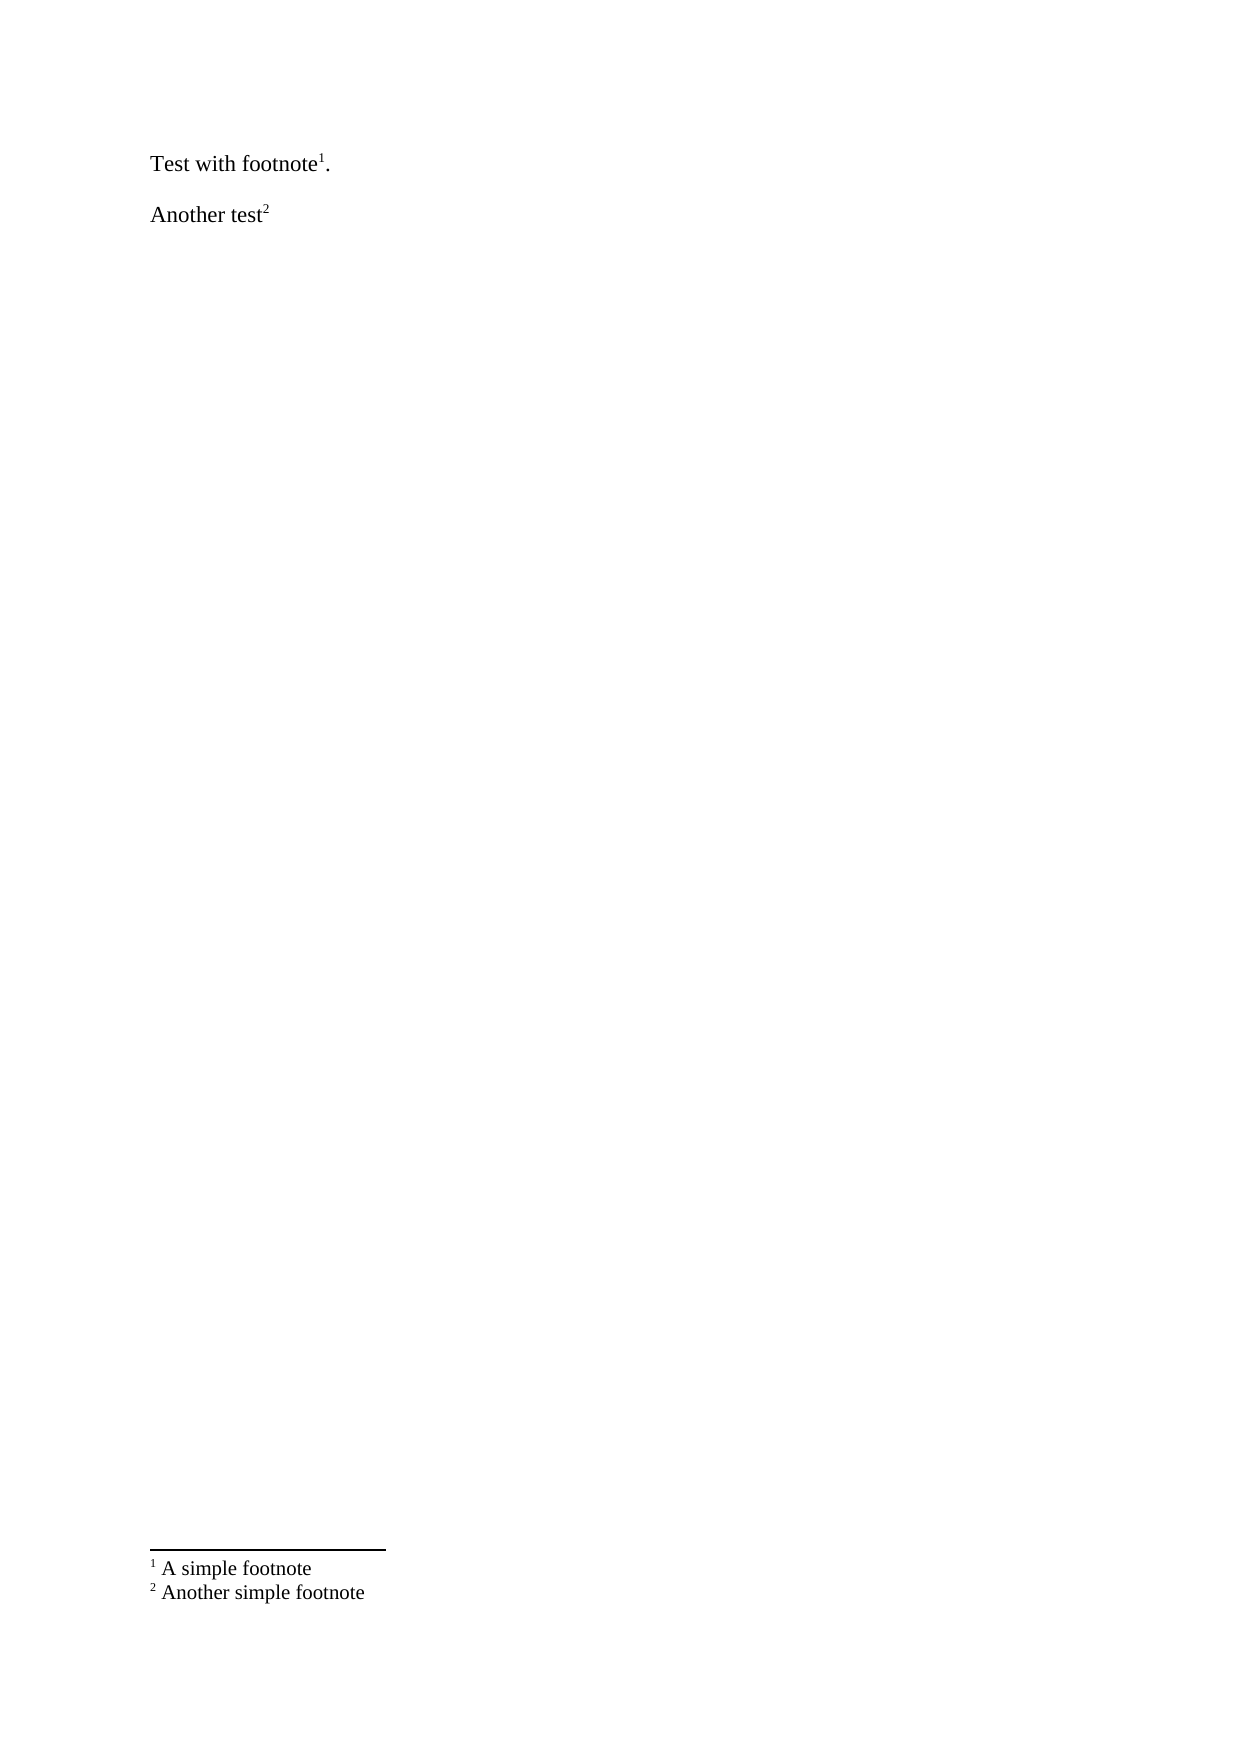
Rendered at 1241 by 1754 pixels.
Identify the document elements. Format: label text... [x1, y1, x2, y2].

text Another test [150, 201, 1090, 227]
text Test with footnote. [150, 150, 1090, 176]
